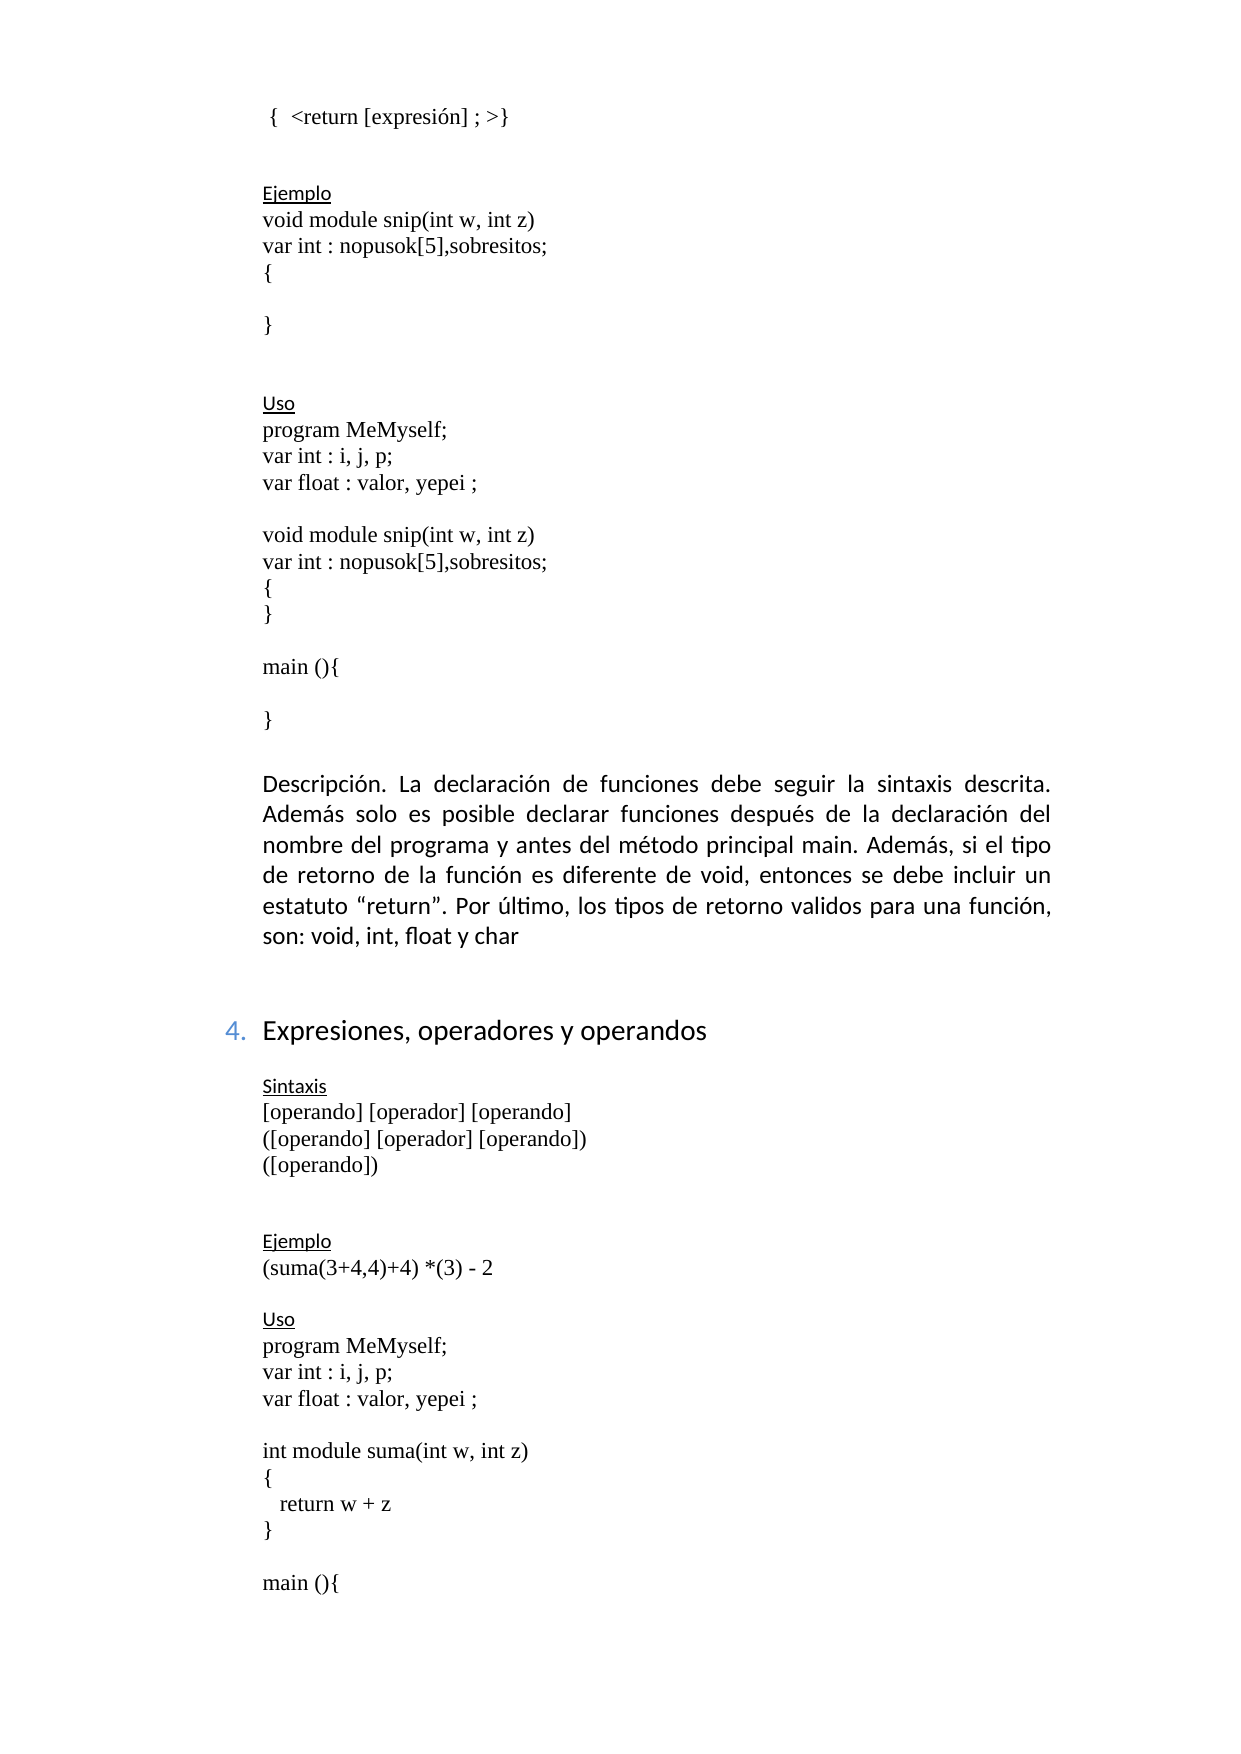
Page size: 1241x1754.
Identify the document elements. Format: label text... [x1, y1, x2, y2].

list (suma(3+4,4)+4) *(3) - 2 [262, 1254, 1053, 1280]
list void module snip(int w, int z) [262, 521, 1053, 548]
list var int : nopusok[5],sobresitos; [262, 548, 1053, 574]
list { [262, 574, 1053, 600]
text [operando] [operador] [operando] [187, 1098, 1053, 1125]
list } [262, 706, 1053, 732]
list int module suma(int w, int z) [262, 1437, 1053, 1464]
list program MeMyself; [262, 416, 1053, 442]
list main (){ [262, 653, 1053, 679]
text ([operando]) [187, 1151, 1053, 1177]
text { <return [expresión] ; >} [187, 103, 1053, 130]
list } [262, 1516, 1053, 1543]
list var int : i, j, p; [262, 442, 1053, 469]
list { [262, 259, 1053, 285]
list var float : valor, yepei ; [262, 469, 1053, 495]
text ([operando] [operador] [operando]) [187, 1125, 1053, 1151]
list Ejemplo [262, 1228, 1053, 1254]
list program MeMyself; [262, 1332, 1053, 1358]
list Ejemplo [262, 181, 1053, 206]
list return w + z [262, 1490, 1053, 1516]
list Sintaxis [262, 1073, 1053, 1098]
list var int : nopusok[5],sobresitos; [262, 232, 1053, 259]
list } [262, 311, 1053, 338]
list } [262, 600, 1053, 627]
list Uso [262, 391, 1053, 416]
list Expresiones, operadores y operandos [225, 1012, 1053, 1048]
list { [262, 1464, 1053, 1490]
list Uso [262, 1306, 1053, 1332]
list void module snip(int w, int z) [262, 206, 1053, 232]
list var int : i, j, p; [262, 1358, 1053, 1384]
list Descripción. La declaración de funciones debe seguir la sintaxis descrita. Además solo es posible declarar funciones después de la declaración del nombre del programa y antes del método principal main. Además, si el tipo de retorno de la función es diferente de void, entonces se debe incluir un estatuto “return”. Por último, los tipos de retorno validos para una función, son: void, int, float y char [262, 768, 1053, 951]
list var float : valor, yepei ; [262, 1384, 1053, 1411]
list main (){ [262, 1569, 1053, 1595]
